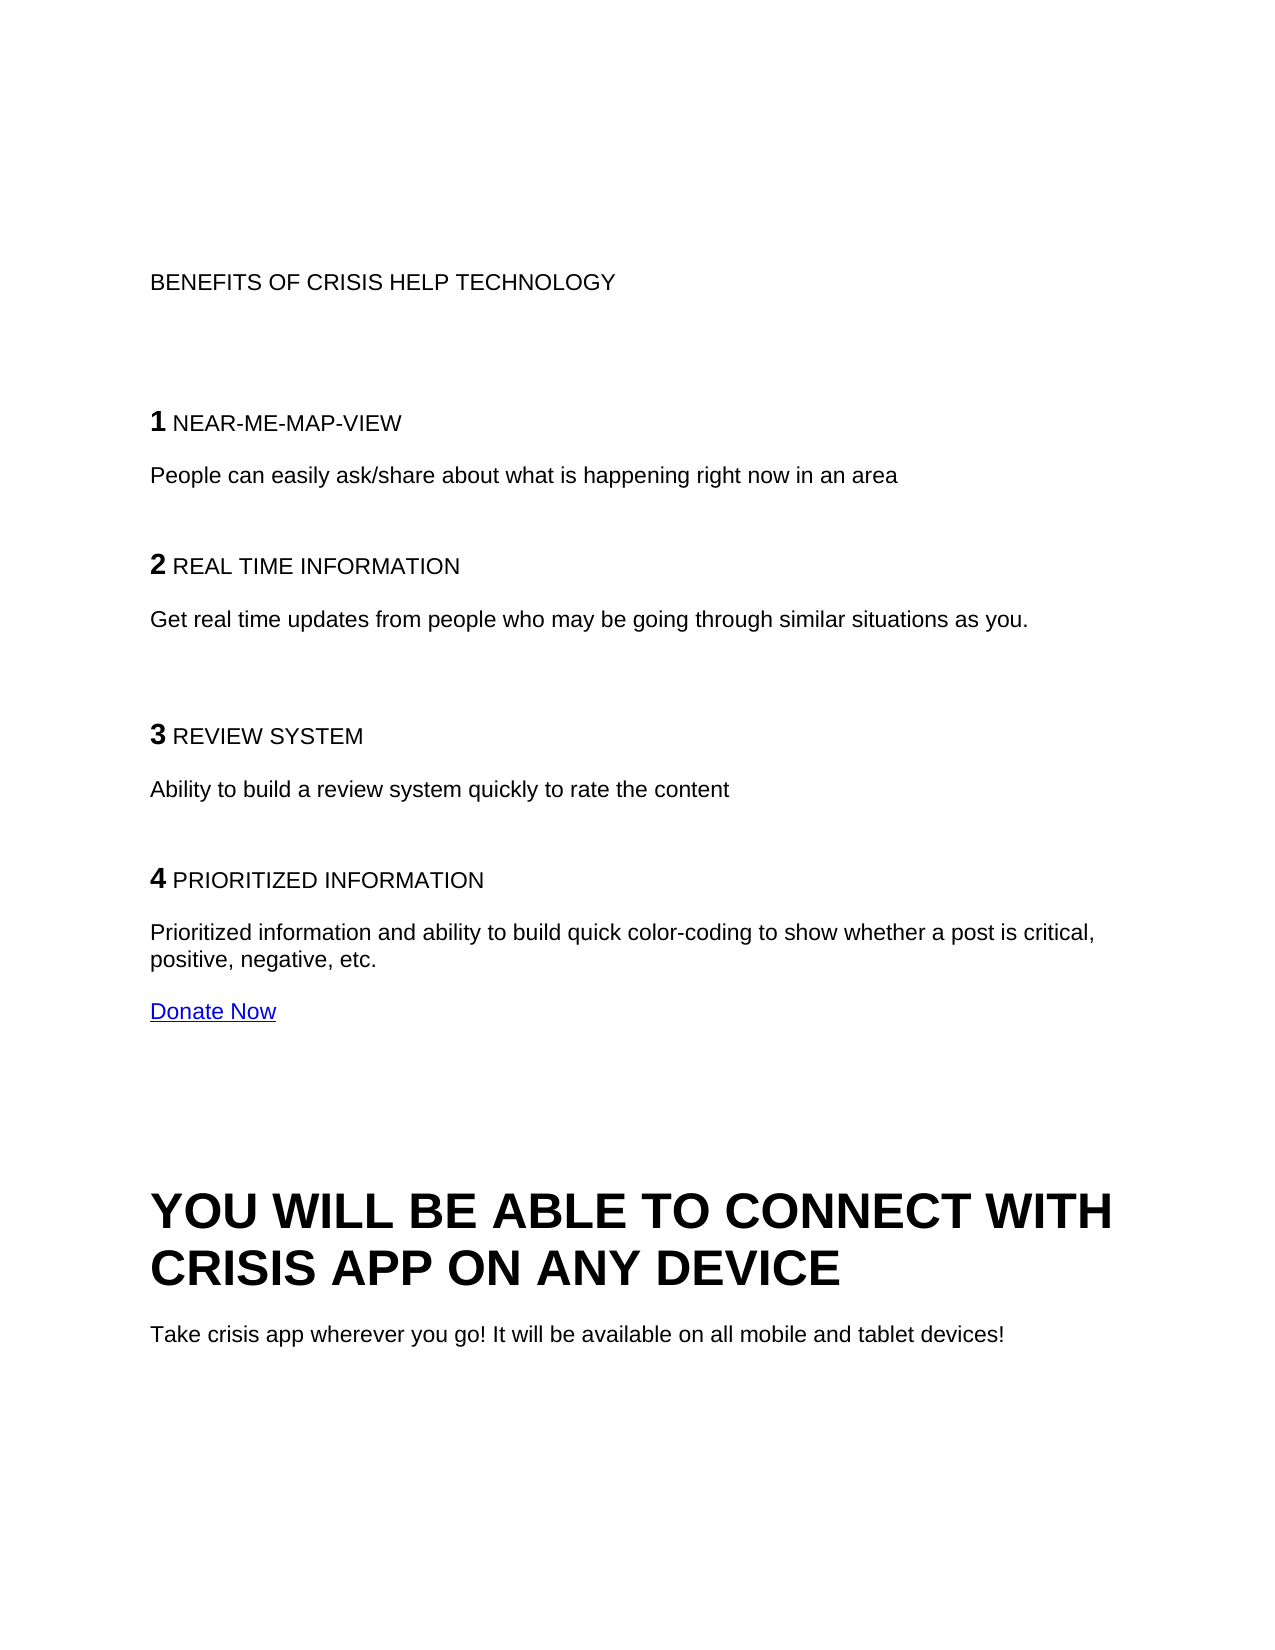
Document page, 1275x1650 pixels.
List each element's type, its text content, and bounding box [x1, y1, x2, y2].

text Prioritized information and ability to build quick color-coding to show whether a post is critical, positive, negative, etc. [150, 919, 1125, 972]
text 1 NEAR-ME-MAP-VIEW [150, 404, 1125, 437]
text BENEFITS OF CRISIS HELP TECHNOLOGY [150, 269, 1125, 296]
text 2 REAL TIME INFORMATION [150, 547, 1125, 581]
subtitle YOU WILL BE ABLE TO CONNECT WITH CRISIS APP ON ANY DEVICE [150, 1181, 1125, 1296]
text Ability to build a review system quickly to rate the content [150, 776, 1125, 802]
text Get real time updates from people who may be going through similar situations as you. [150, 606, 1125, 632]
text 4 PRIORITIZED INFORMATION [150, 861, 1125, 894]
text 3 REVIEW SYSTEM [150, 717, 1125, 751]
text Donate Now [150, 998, 1125, 1024]
text People can easily ask/share about what is happening right now in an area [150, 462, 1125, 489]
text Take crisis app wherever you go! It will be available on all mobile and tablet devices! [150, 1321, 1125, 1348]
